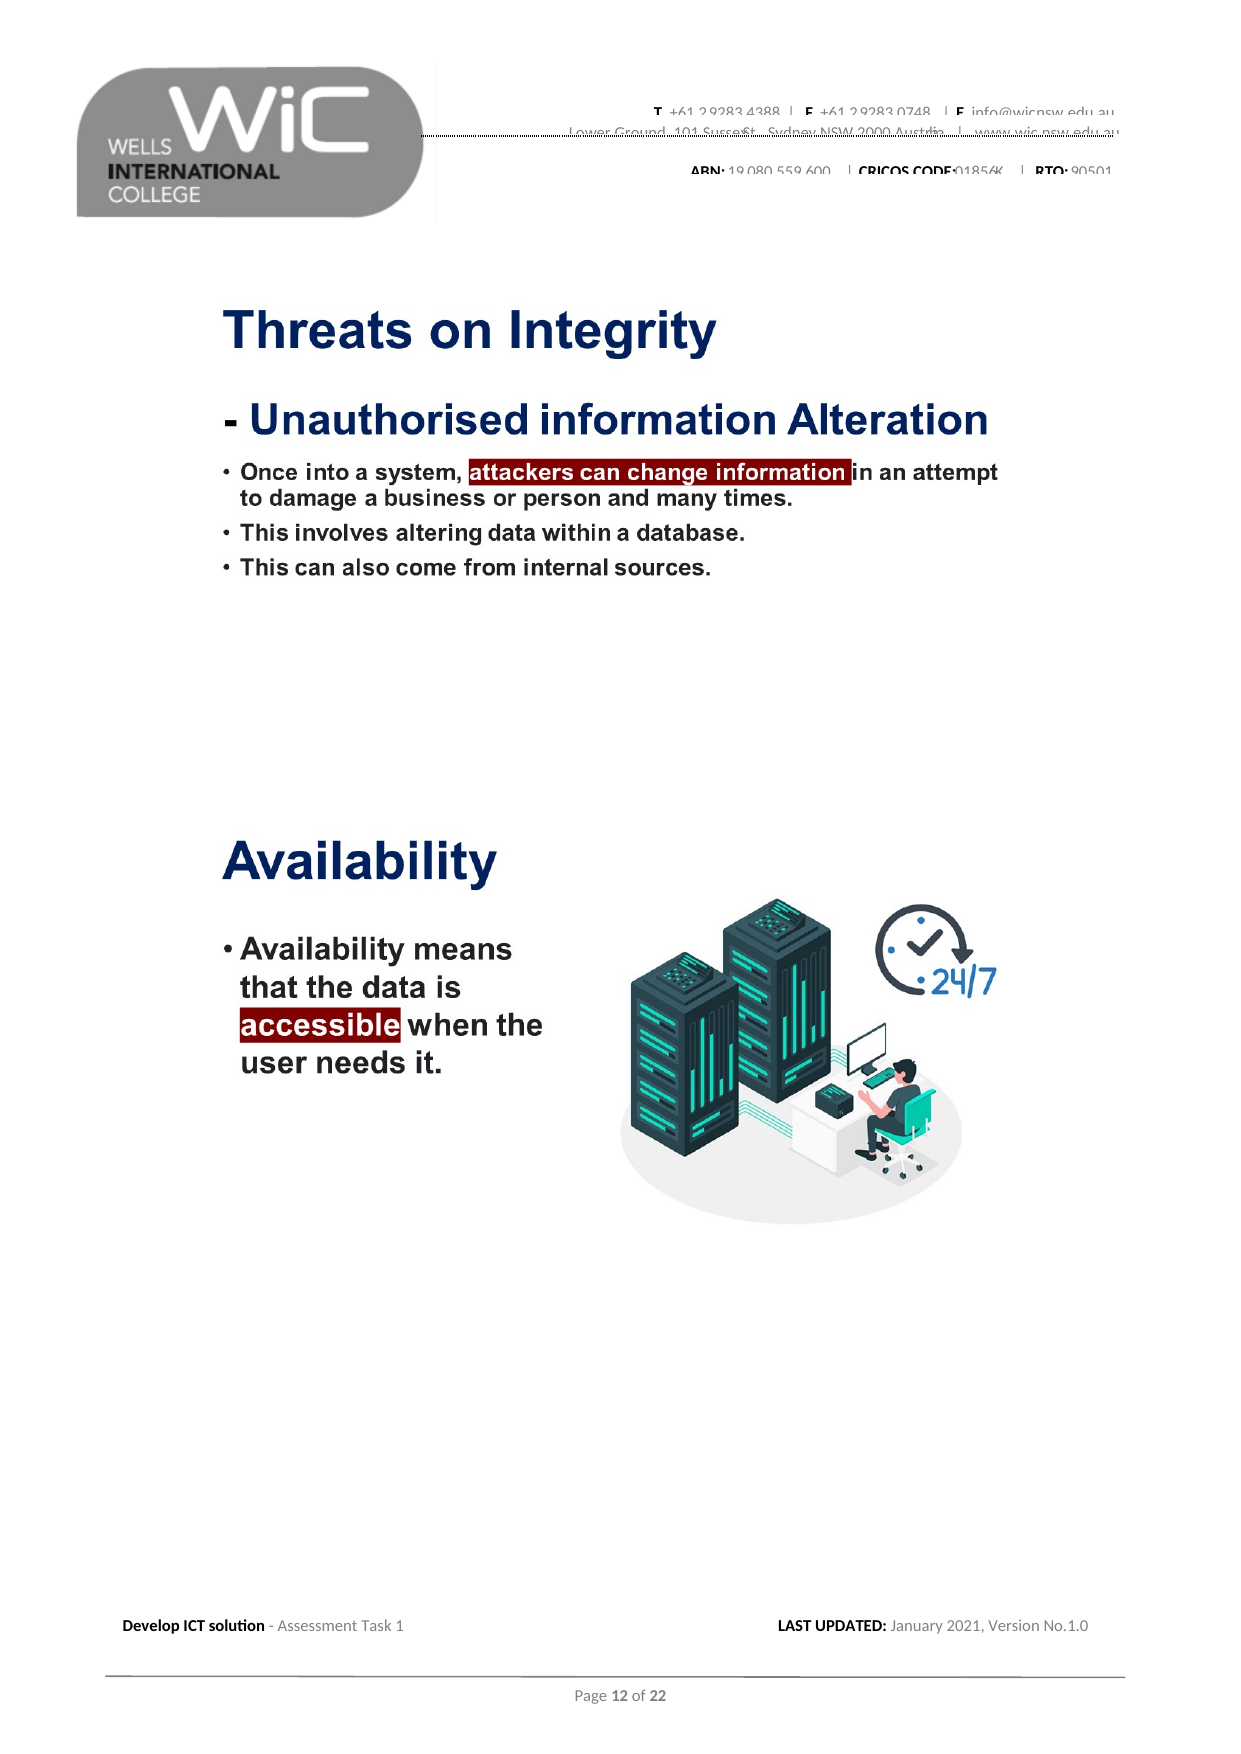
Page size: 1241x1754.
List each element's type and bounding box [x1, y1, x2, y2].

picture [76, 59, 437, 224]
picture [150, 252, 1093, 783]
picture [150, 784, 1093, 1315]
